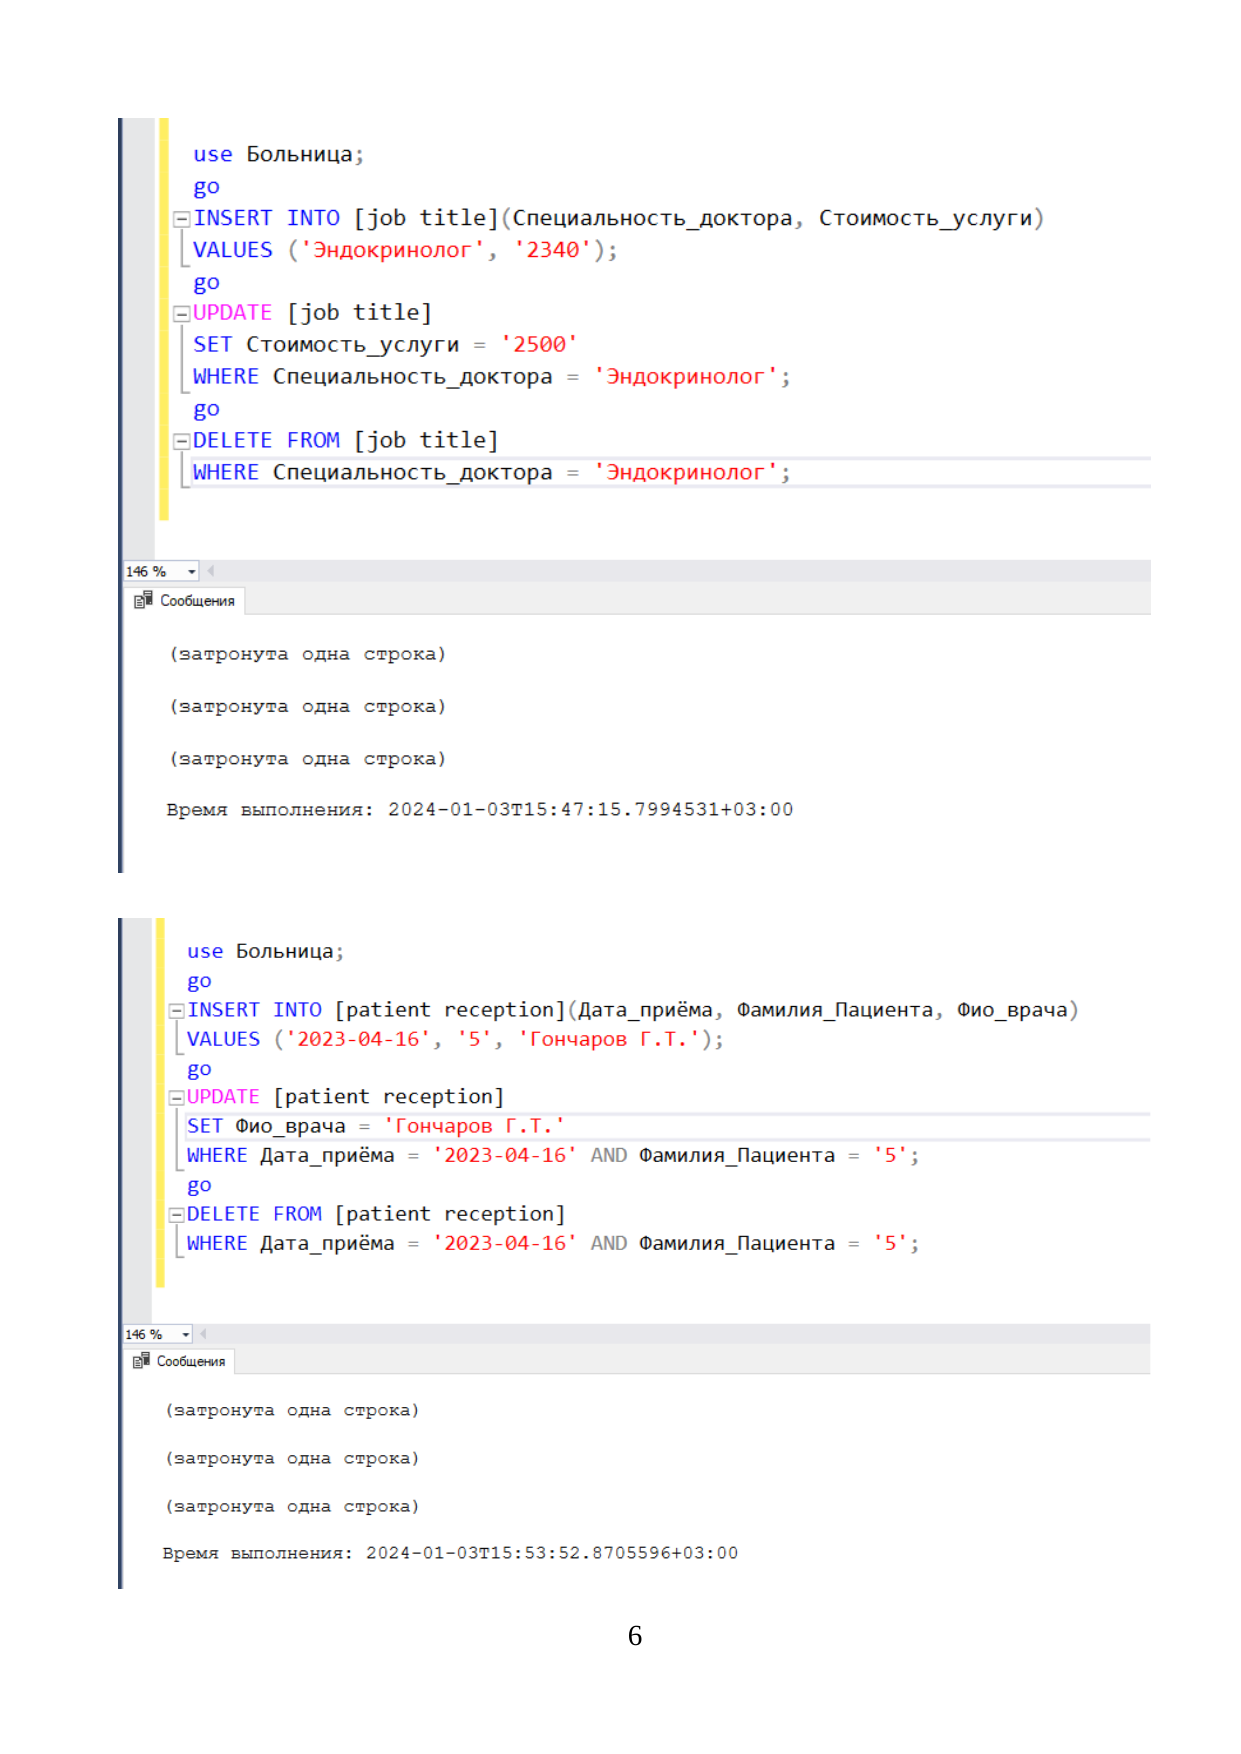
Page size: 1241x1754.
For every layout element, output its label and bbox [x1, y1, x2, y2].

picture [118, 118, 1151, 873]
picture [118, 918, 1151, 1589]
